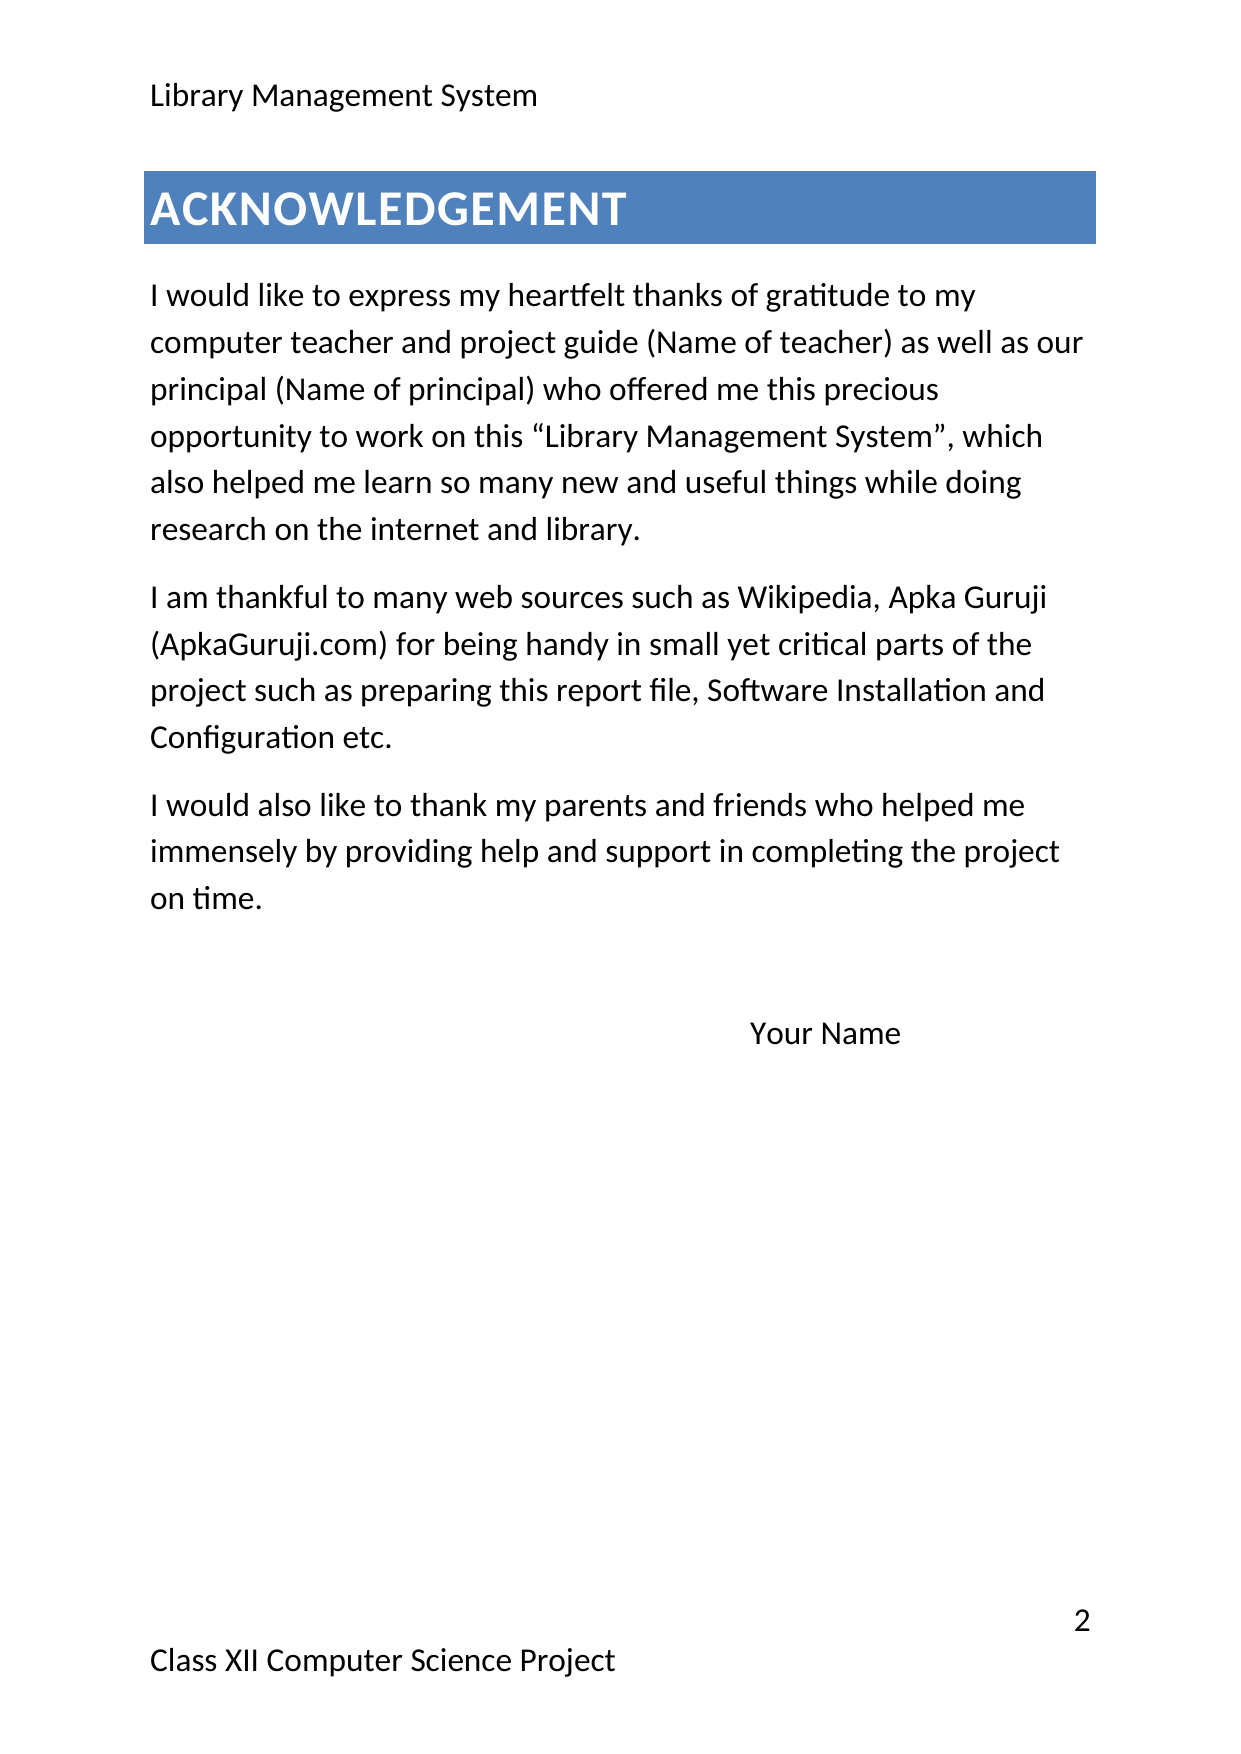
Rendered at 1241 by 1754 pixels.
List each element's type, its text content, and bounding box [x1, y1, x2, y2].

text I am thankful to many web sources such as Wikipedia, Apka Guruji for being handy in small yet critical parts of the project such as preparing this report file, Software Installation and Configuration etc. [150, 576, 1090, 757]
text I would like to express my heartfelt thanks of gratitude to my computer teacher and project guide (Name of teacher) as well as our principal (Name of principal) who offered me this precious opportunity to work on this “Library Management System”, which also helped me learn so many new and useful things while doing research on the internet and library. [150, 274, 1090, 549]
subtitle Acknowledgement [150, 177, 1090, 238]
text I would also like to thank my parents and friends who helped me immensely by providing help and support in completing the project on time. [150, 784, 1090, 918]
